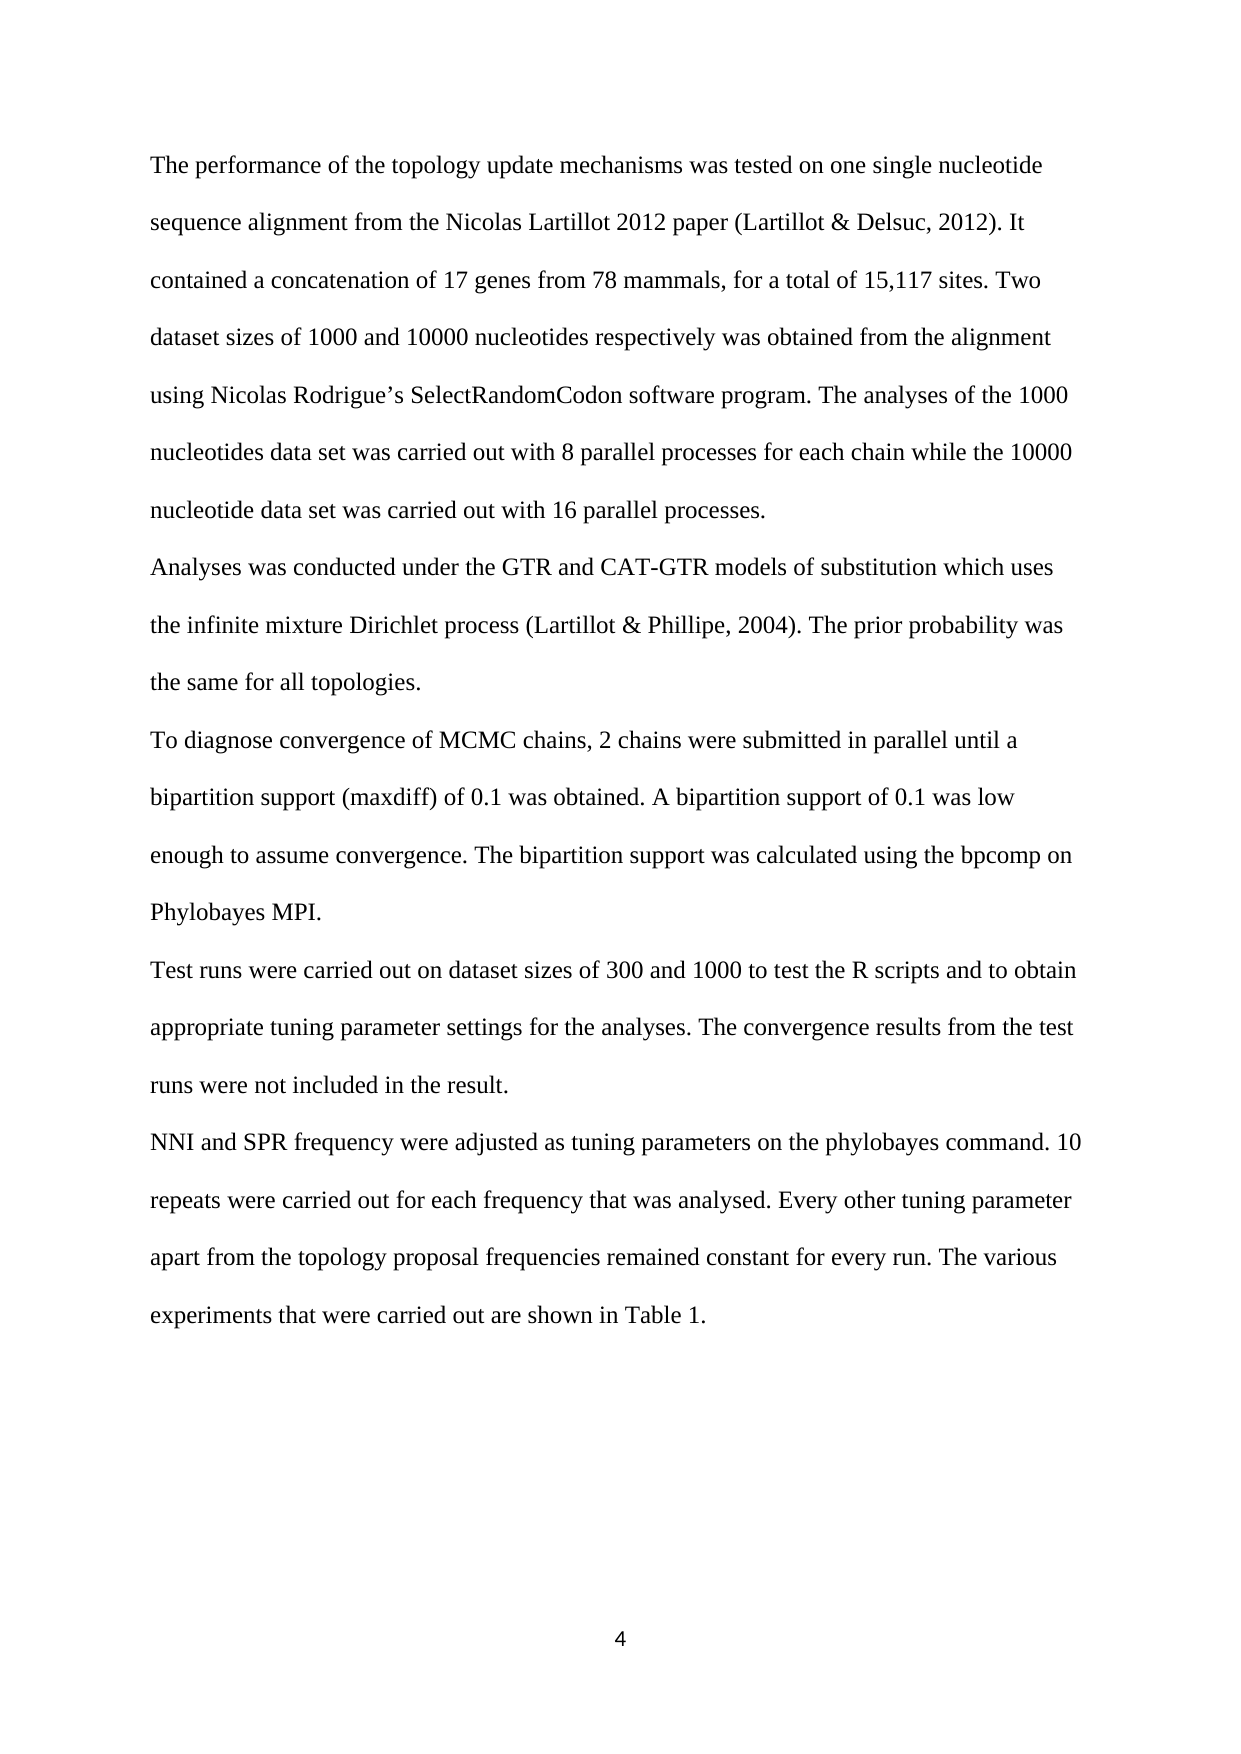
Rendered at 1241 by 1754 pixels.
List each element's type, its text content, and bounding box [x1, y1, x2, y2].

text To diagnose convergence of MCMC chains, 2 chains were submitted in parallel until a bipartition support (maxdiff) of 0.1 was obtained. A bipartition support of 0.1 was low enough to assume convergence. The bipartition support was calculated using the bpcomp on Phylobayes MPI. [150, 725, 1090, 926]
text Analyses was conducted under the GTR and CAT-GTR models of substitution which uses the infinite mixture Dirichlet process (Lartillot & Phillipe, 2004). The prior probability was the same for all topologies. [150, 552, 1090, 696]
text NNI and SPR frequency were adjusted as tuning parameters on the phylobayes command. 10 repeats were carried out for each frequency that was analysed. Every other tuning parameter apart from the topology proposal frequencies remained constant for every run. The various experiments that were carried out are shown in Table 1. [150, 1127, 1090, 1329]
text Test runs were carried out on dataset sizes of 300 and 1000 to test the R scripts and to obtain appropriate tuning parameter settings for the analyses. The convergence results from the test runs were not included in the result. [150, 955, 1090, 1099]
text The performance of the topology update mechanisms was tested on one single nucleotide sequence alignment from the Nicolas Lartillot 2012 paper (Lartillot & Delsuc, 2012). It contained a concatenation of 17 genes from 78 mammals, for a total of 15,117 sites. Two dataset sizes of 1000 and 10000 nucleotides respectively was obtained from the alignment using Nicolas Rodrigue’s SelectRandomCodon software program. The analyses of the 1000 nucleotides data set was carried out with 8 parallel processes for each chain while the 10000 nucleotide data set was carried out with 16 parallel processes. [150, 150, 1090, 524]
